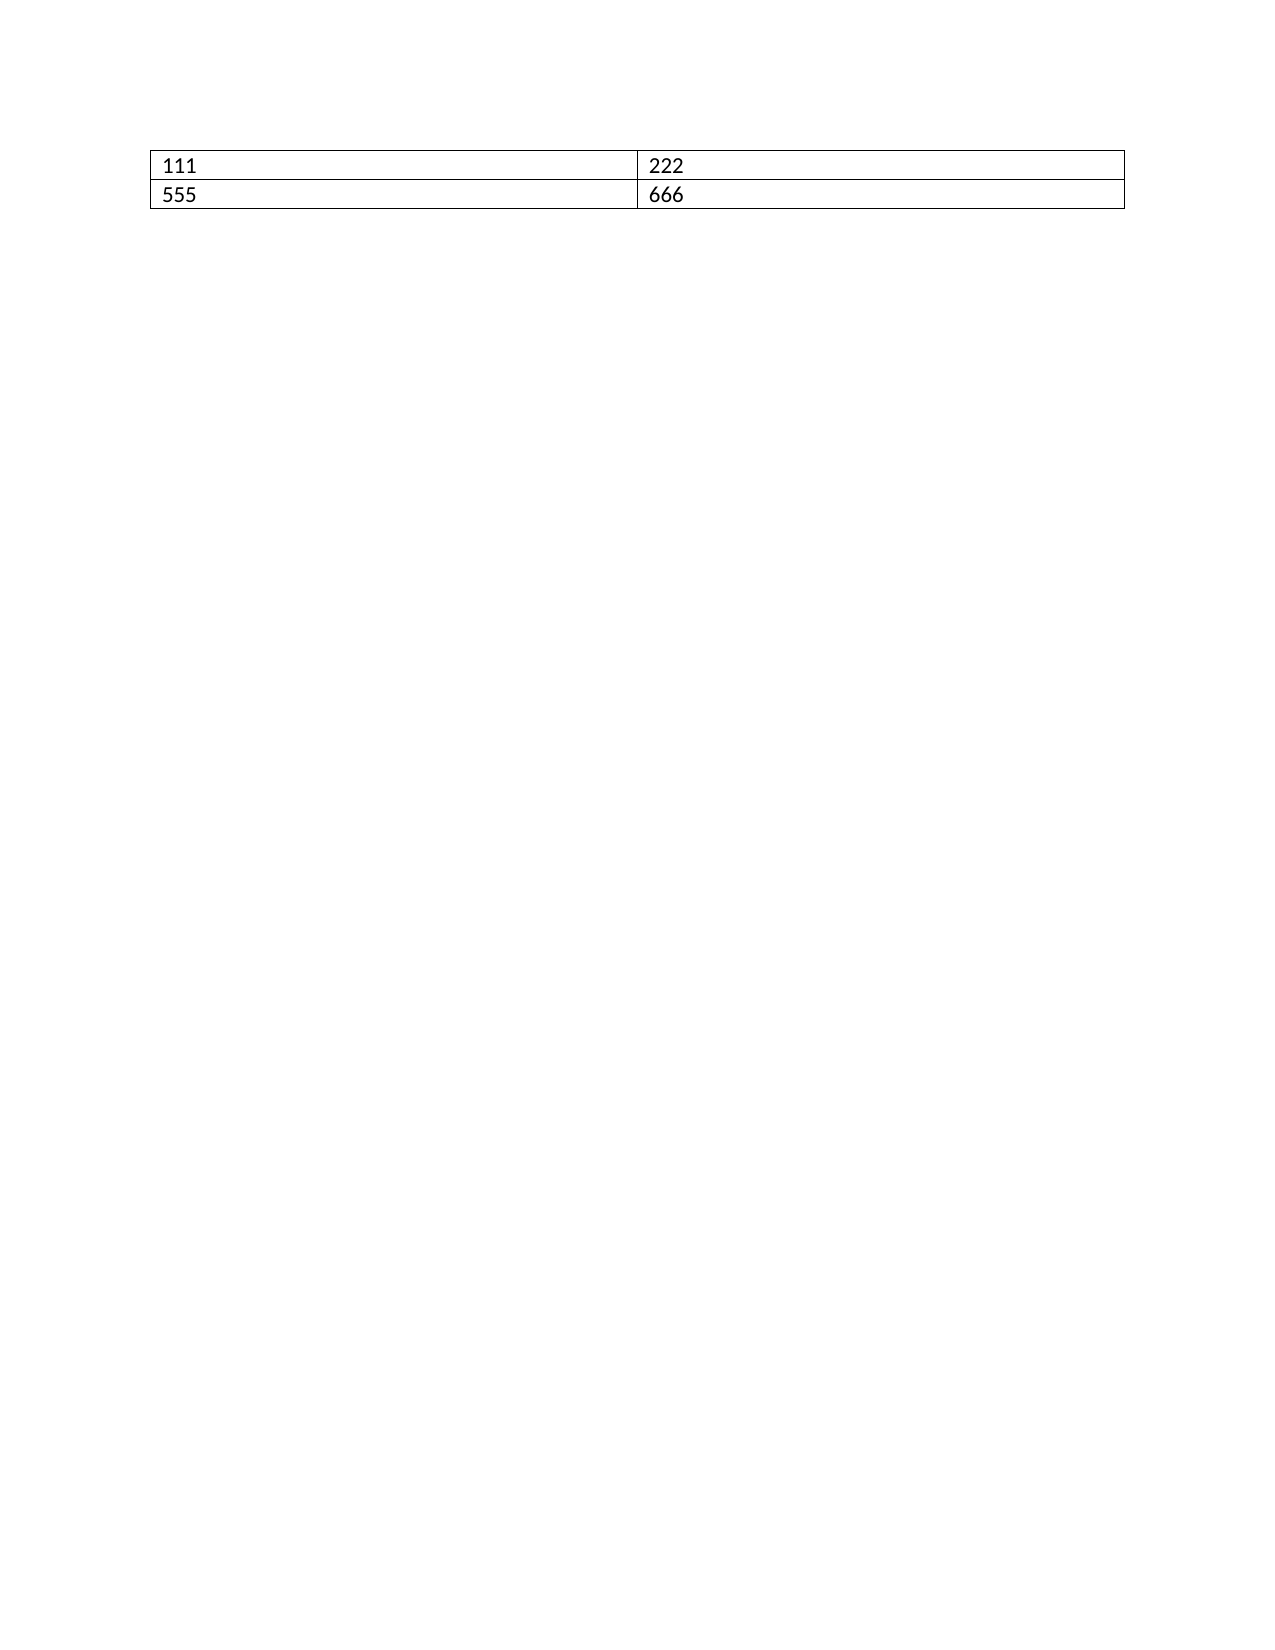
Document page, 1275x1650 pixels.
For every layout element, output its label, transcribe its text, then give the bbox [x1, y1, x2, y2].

table_cell 666 [638, 180, 1124, 208]
table_cell 555 [151, 180, 637, 208]
table_header 222 [638, 151, 1124, 179]
table_header 111 [151, 151, 637, 179]
